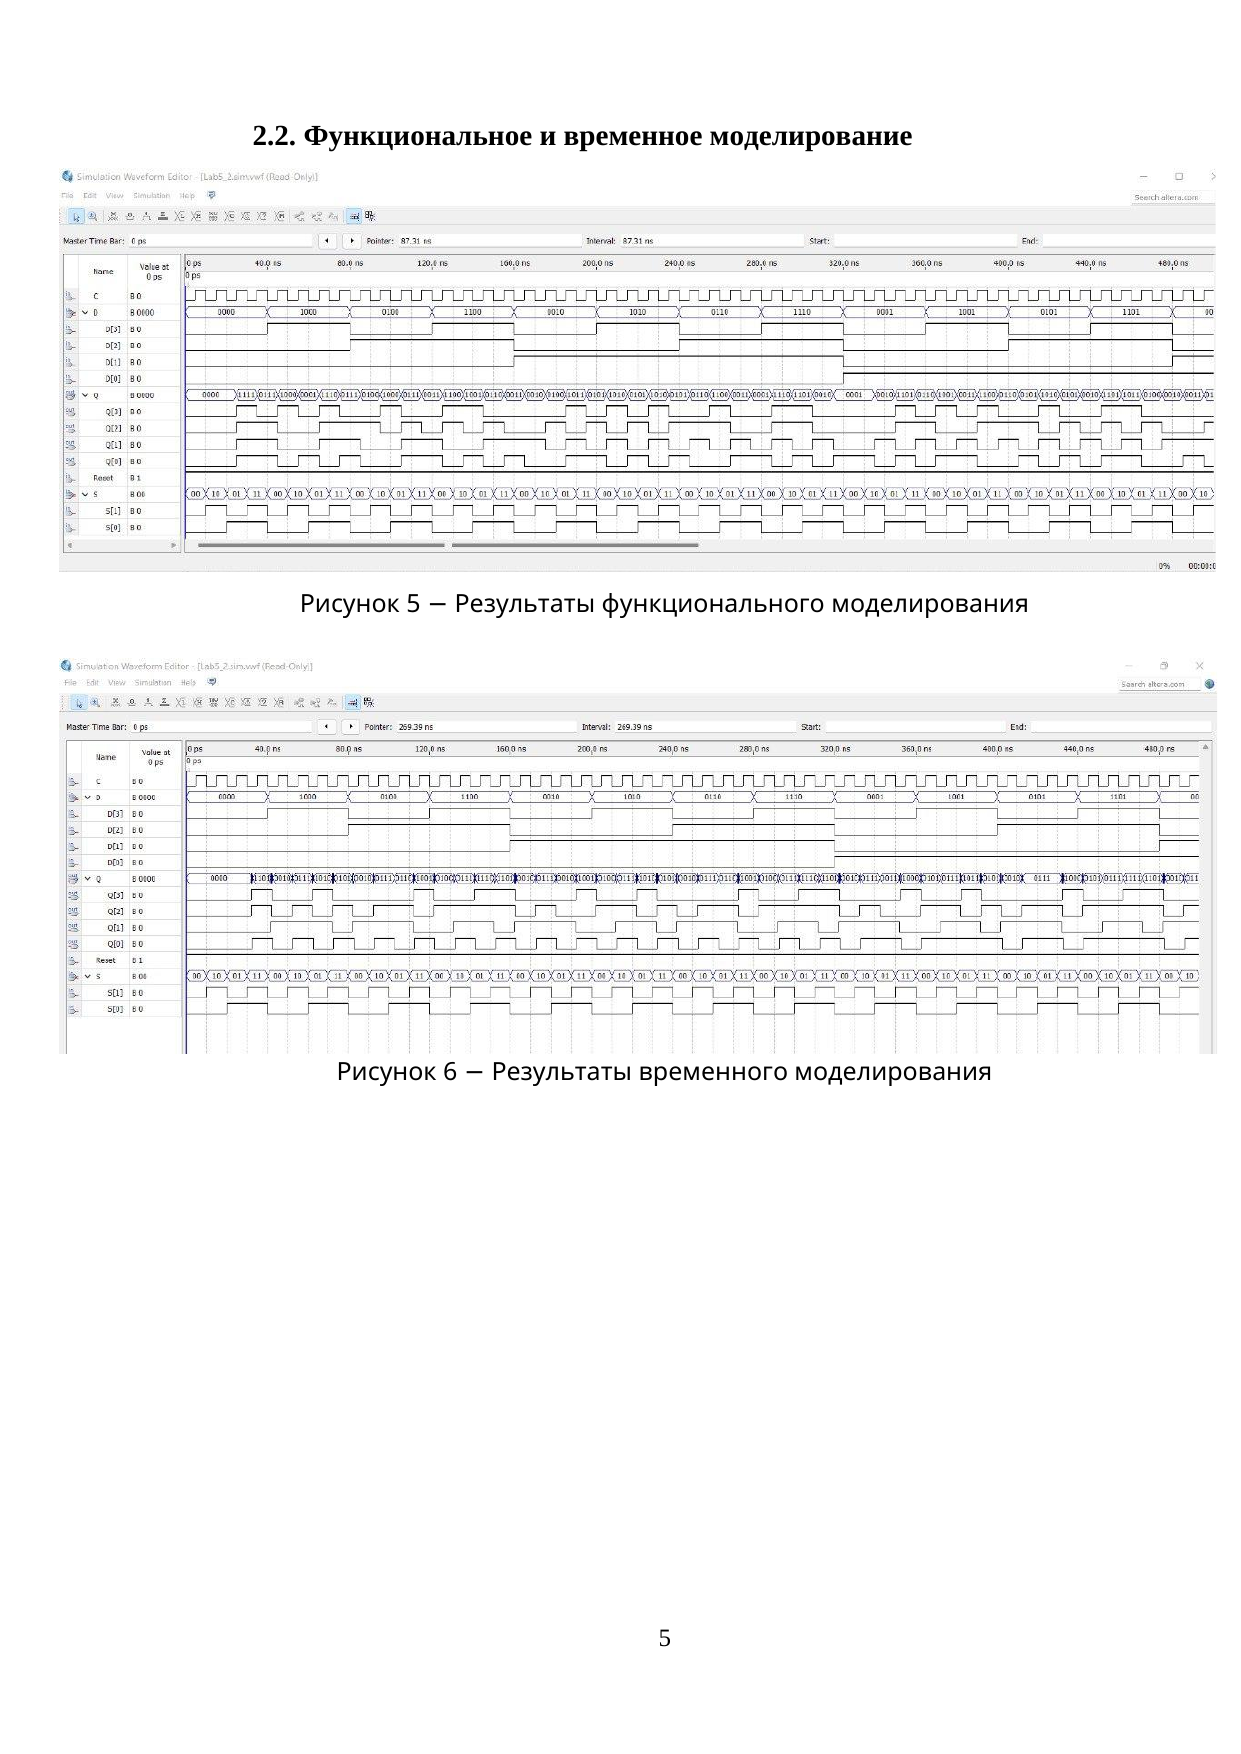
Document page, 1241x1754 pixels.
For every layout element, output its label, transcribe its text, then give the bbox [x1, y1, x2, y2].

picture [59, 658, 1218, 1054]
picture [59, 168, 1216, 572]
text Рисунок 5 − Результаты функционального моделирования [177, 586, 1152, 620]
text Рисунок 6 − Результаты временного моделирования [177, 1054, 1152, 1088]
subtitle 2.2. Функциональное и временное моделирование [177, 118, 1152, 152]
